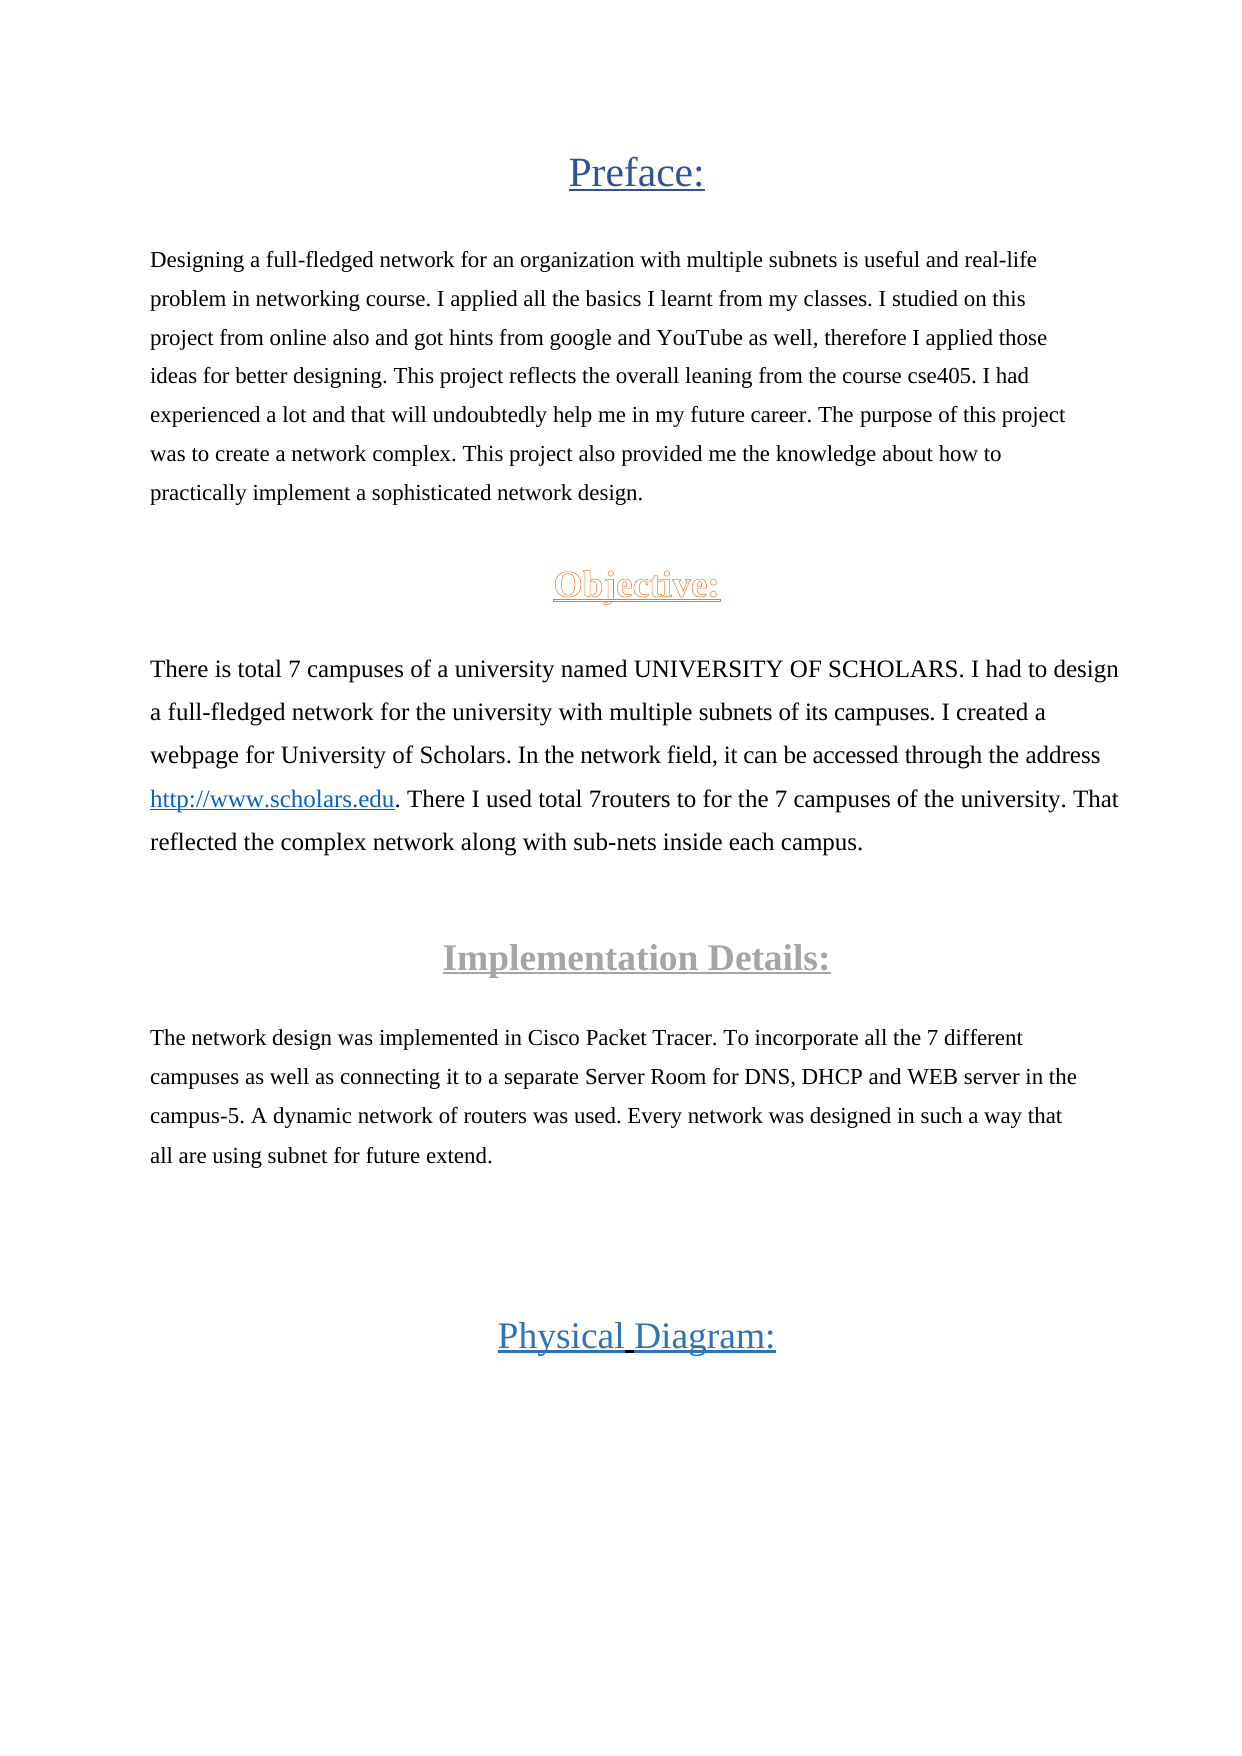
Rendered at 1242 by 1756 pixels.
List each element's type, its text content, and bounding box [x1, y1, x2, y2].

subtitle Preface: [150, 147, 1123, 195]
text There is total 7 campuses of a university named UNIVERSITY OF SCHOLARS. I had to design a full-fledged network for the university with multiple subnets of its campuses. I created a webpage for University of Scholars. In the network field, it can be accessed through the address http://www.scholars.edu. There I used total 7routers to for the 7 campuses of the university. That reflected the complex network along with sub-nets inside each campus. [150, 654, 1123, 856]
subtitle Implementation Details: [150, 935, 1123, 978]
text The network design was implemented in Cisco Packet Tracer. To incorporate all the 7 different campuses as well as connecting it to a separate Server Room for DNS, DHCP and WEB server in the campus-5. A dynamic network of routers was used. Every network was designed in such a way that all are using subnet for future extend. [150, 1023, 1088, 1168]
subtitle Objective: [150, 562, 1123, 605]
subtitle Physical Diagram: [150, 1313, 1123, 1356]
text Designing a full-fledged network for an organization with multiple subnets is useful and real-life problem in networking course. I applied all the basics I learnt from my classes. I studied on this project from online also and got hints from google and YouTube as well, therefore I applied those ideas for better designing. This project reflects the overall leaning from the course cse405. I had experienced a lot and that will undoubtedly help me in my future career. The purpose of this project was to create a network complex. This project also provided me the knowledge about how to practically implement a sophisticated network design. [150, 246, 1087, 506]
